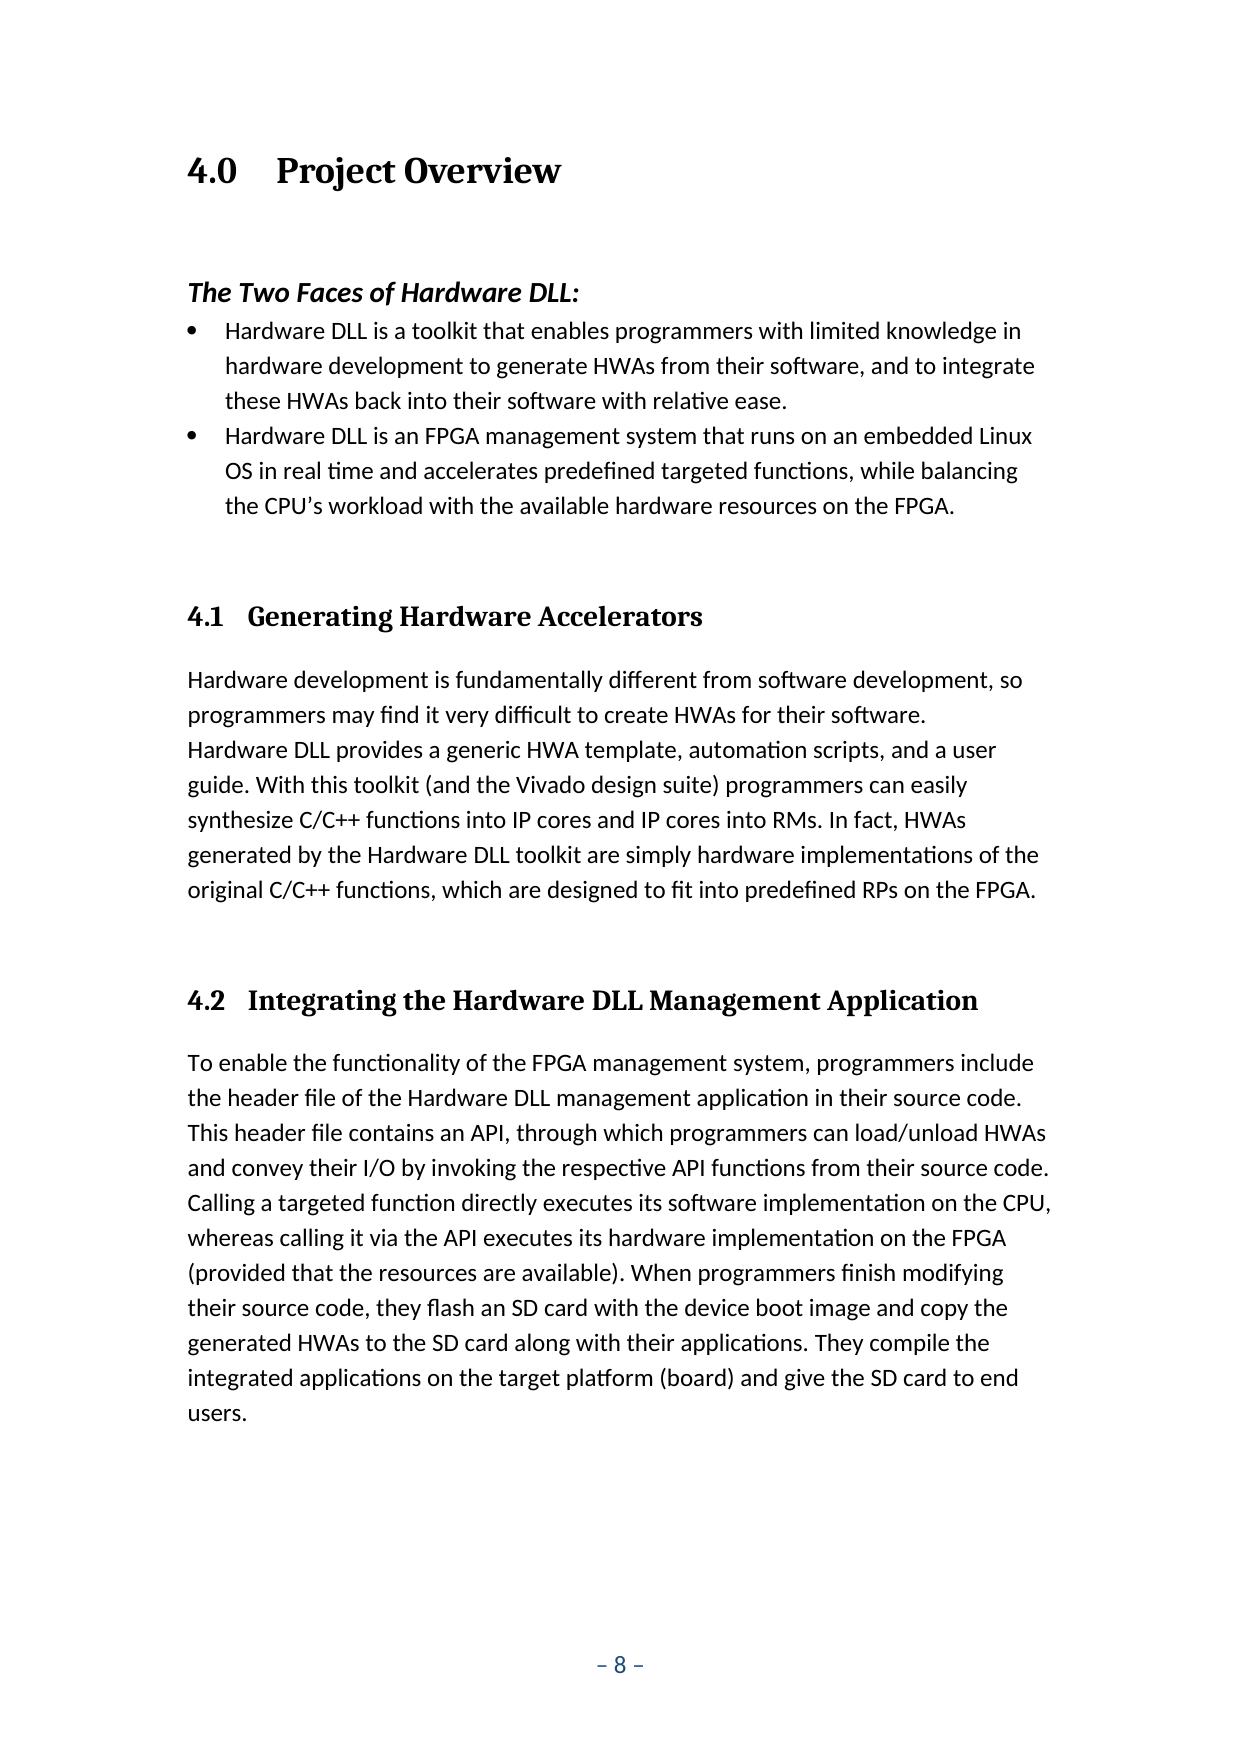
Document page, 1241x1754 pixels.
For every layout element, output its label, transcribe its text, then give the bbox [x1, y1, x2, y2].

subtitle Generating Hardware Accelerators [187, 601, 1053, 634]
text Hardware development is fundamentally different from software development, so programmers may find it very difficult to create HWAs for their software. Hardware DLL provides a generic HWA template, automation scripts, and a user guide. With this toolkit (and the Vivado design suite) programmers can easily synthesize C/C++ functions into IP cores and IP cores into RMs. In fact, HWAs generated by the Hardware DLL toolkit are simply hardware implementations of the original C/C++ functions, which are designed to fit into predefined RPs on the FPGA. [187, 664, 1053, 904]
subtitle The Two Faces of Hardware DLL: [187, 274, 1053, 310]
text To enable the functionality of the FPGA management system, programmers include the header file of the Hardware DLL management application in their source code. This header file contains an API, through which programmers can load/unload HWAs and convey their I/O by invoking the respective API functions from their source code. Calling a targeted function directly executes its software implementation on the CPU, whereas calling it via the API executes its hardware implementation on the FPGA (provided that the resources are available). When programmers finish modifying their source code, they flash an SD card with the device boot image and copy the generated HWAs to the SD card along with their applications. They compile the integrated applications on the target platform (board) and give the SD card to end users. [187, 1048, 1053, 1428]
subtitle Integrating the Hardware DLL Management Application [187, 984, 1053, 1018]
subtitle Project Overview [187, 150, 1053, 193]
list Hardware DLL is a toolkit that enables programmers with limited knowledge in hardware development to generate HWAs from their software, and to integrate these HWAs back into their software with relative ease. [187, 316, 1053, 416]
list Hardware DLL is an FPGA management system that runs on an embedded Linux OS in real time and accelerates predefined targeted functions, while balancing the CPU’s workload with the available hardware resources on the FPGA. [187, 421, 1053, 521]
